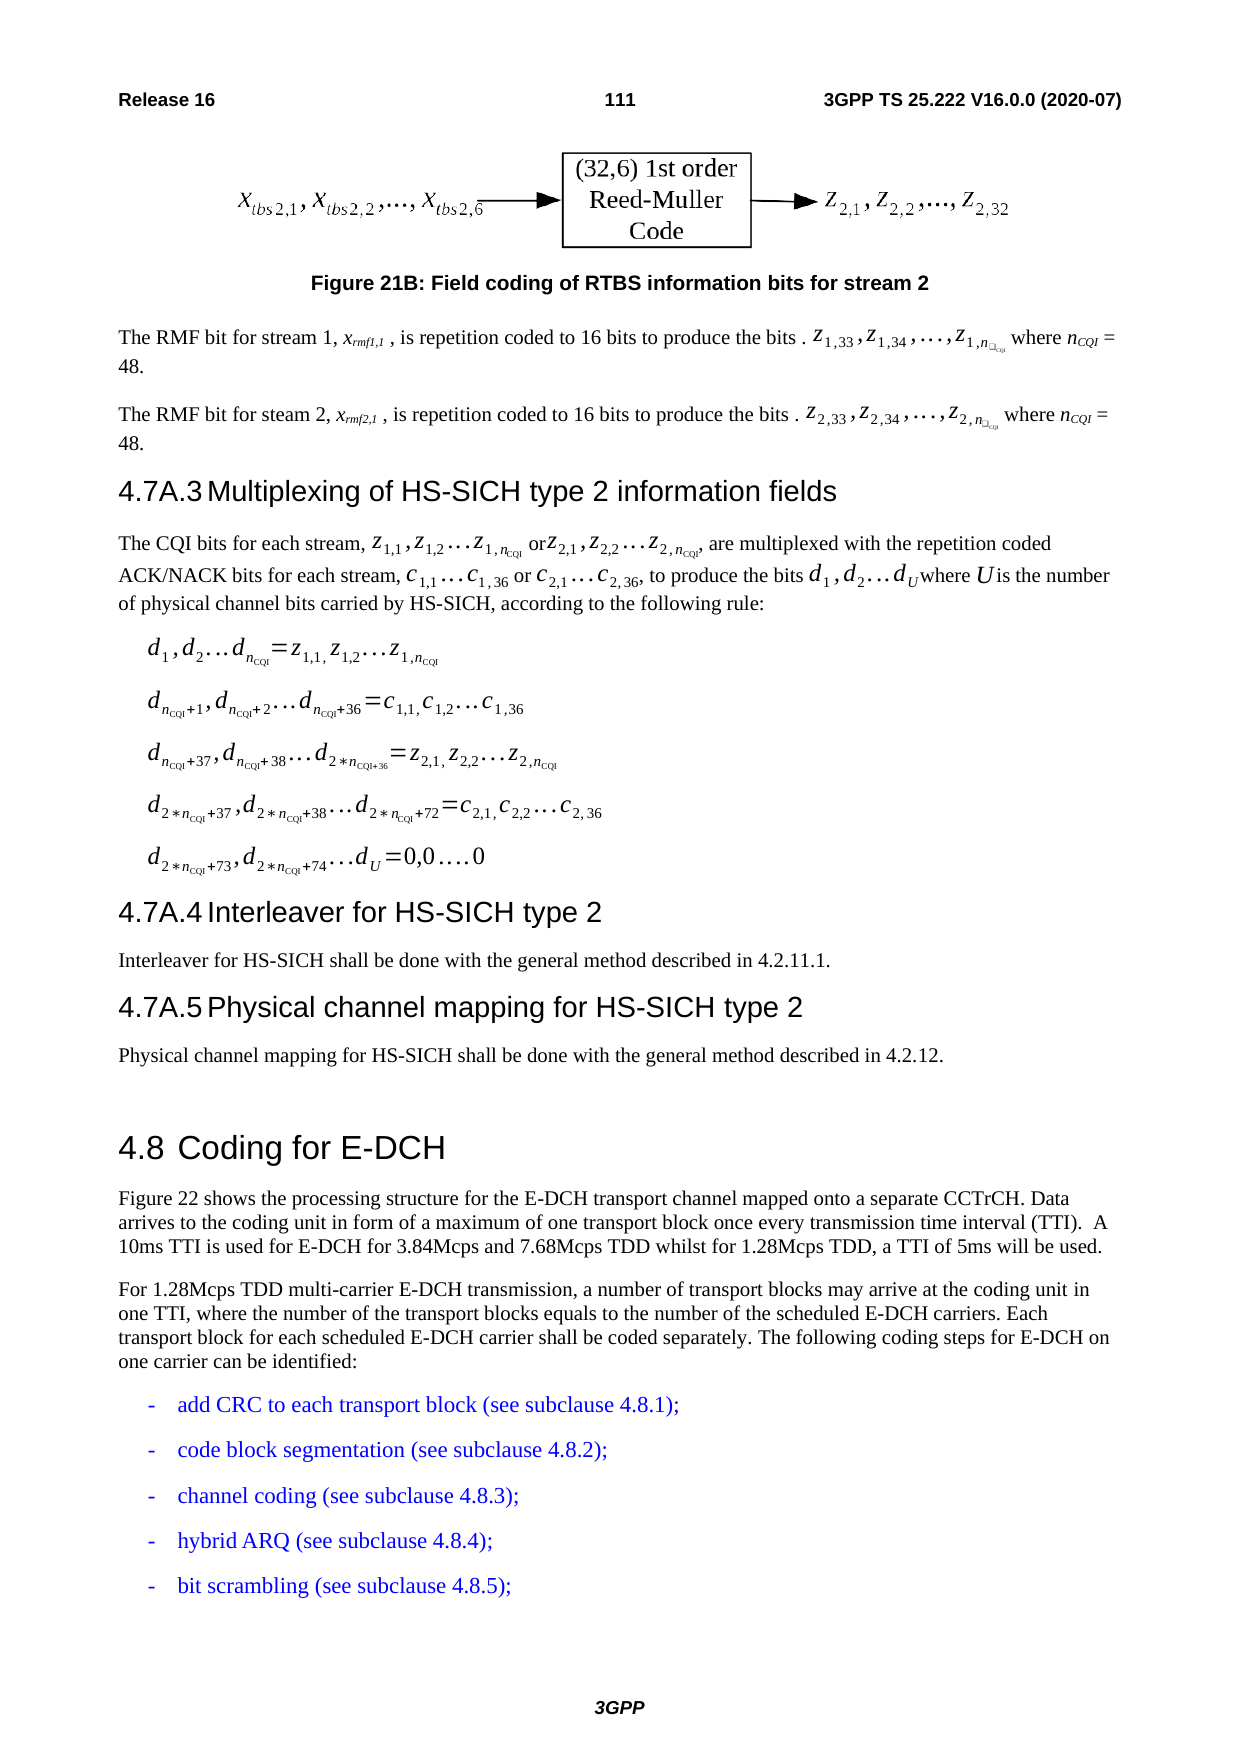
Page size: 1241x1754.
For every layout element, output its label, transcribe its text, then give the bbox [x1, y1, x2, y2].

subtitle 4.7A.3 Multiplexing of HS-SICH type 2 information fields [118, 474, 1122, 507]
text - bit scrambling (see subclause 4.8.5); [148, 1572, 1122, 1598]
text Interleaver for HS-SICH shall be done with the general method described in 4.2.11.1. [118, 948, 1122, 972]
text - code block segmentation (see subclause 4.8.2); [148, 1437, 1122, 1463]
text Figure 22 shows the processing structure for the E-DCH transport channel mapped onto a separate CCTrCH. Data arrives to the coding unit in form of a maximum of one transport block once every transmission time interval (TTI). A 10ms TTI is used for E-DCH for 3.84Mcps and 7.68Mcps TDD whilst for 1.28Mcps TDD, a TTI of 5ms will be used. [118, 1186, 1122, 1258]
text The CQI bits for each stream, or, are multiplexed with the repetition coded ACK/NACK bits for each stream, or , to produce the bits where is the number of physical channel bits carried by HS-SICH, according to the following rule: [118, 526, 1122, 615]
text - add CRC to each transport block (see subclause 4.8.1); [148, 1391, 1122, 1418]
subtitle 4.7A.4 Interleaver for HS-SICH type 2 [118, 895, 1122, 929]
text - channel coding (see subclause 4.8.3); [148, 1482, 1122, 1508]
text For 1.28Mcps TDD multi-carrier E-DCH transmission, a number of transport blocks may arrive at the coding unit in one TTI, where the number of the transport blocks equals to the number of the scheduled E-DCH carriers. Each transport block for each scheduled E-DCH carrier shall be coded separately. The following coding steps for E-DCH on one carrier can be identified: [118, 1276, 1122, 1373]
subtitle 4.8 Coding for E-DCH [118, 1128, 1122, 1167]
text Physical channel mapping for HS-SICH shall be done with the general method described in 4.2.12. [118, 1043, 1122, 1067]
text The RMF bit for stream 1, xrmf1,1 , is repetition coded to 16 bits to produce the bits . where nCQI = 48. [118, 320, 1122, 378]
text - hybrid ARQ (see subclause 4.8.4); [148, 1527, 1122, 1553]
text Figure 21B: Field coding of RTBS information bits for stream 2 [118, 271, 1122, 295]
text The RMF bit for steam 2, xrmf2,1 , is repetition coded to 16 bits to produce the bits . where nCQI = 48. [118, 397, 1122, 455]
subtitle 4.7A.5 Physical channel mapping for HS-SICH type 2 [118, 990, 1122, 1024]
